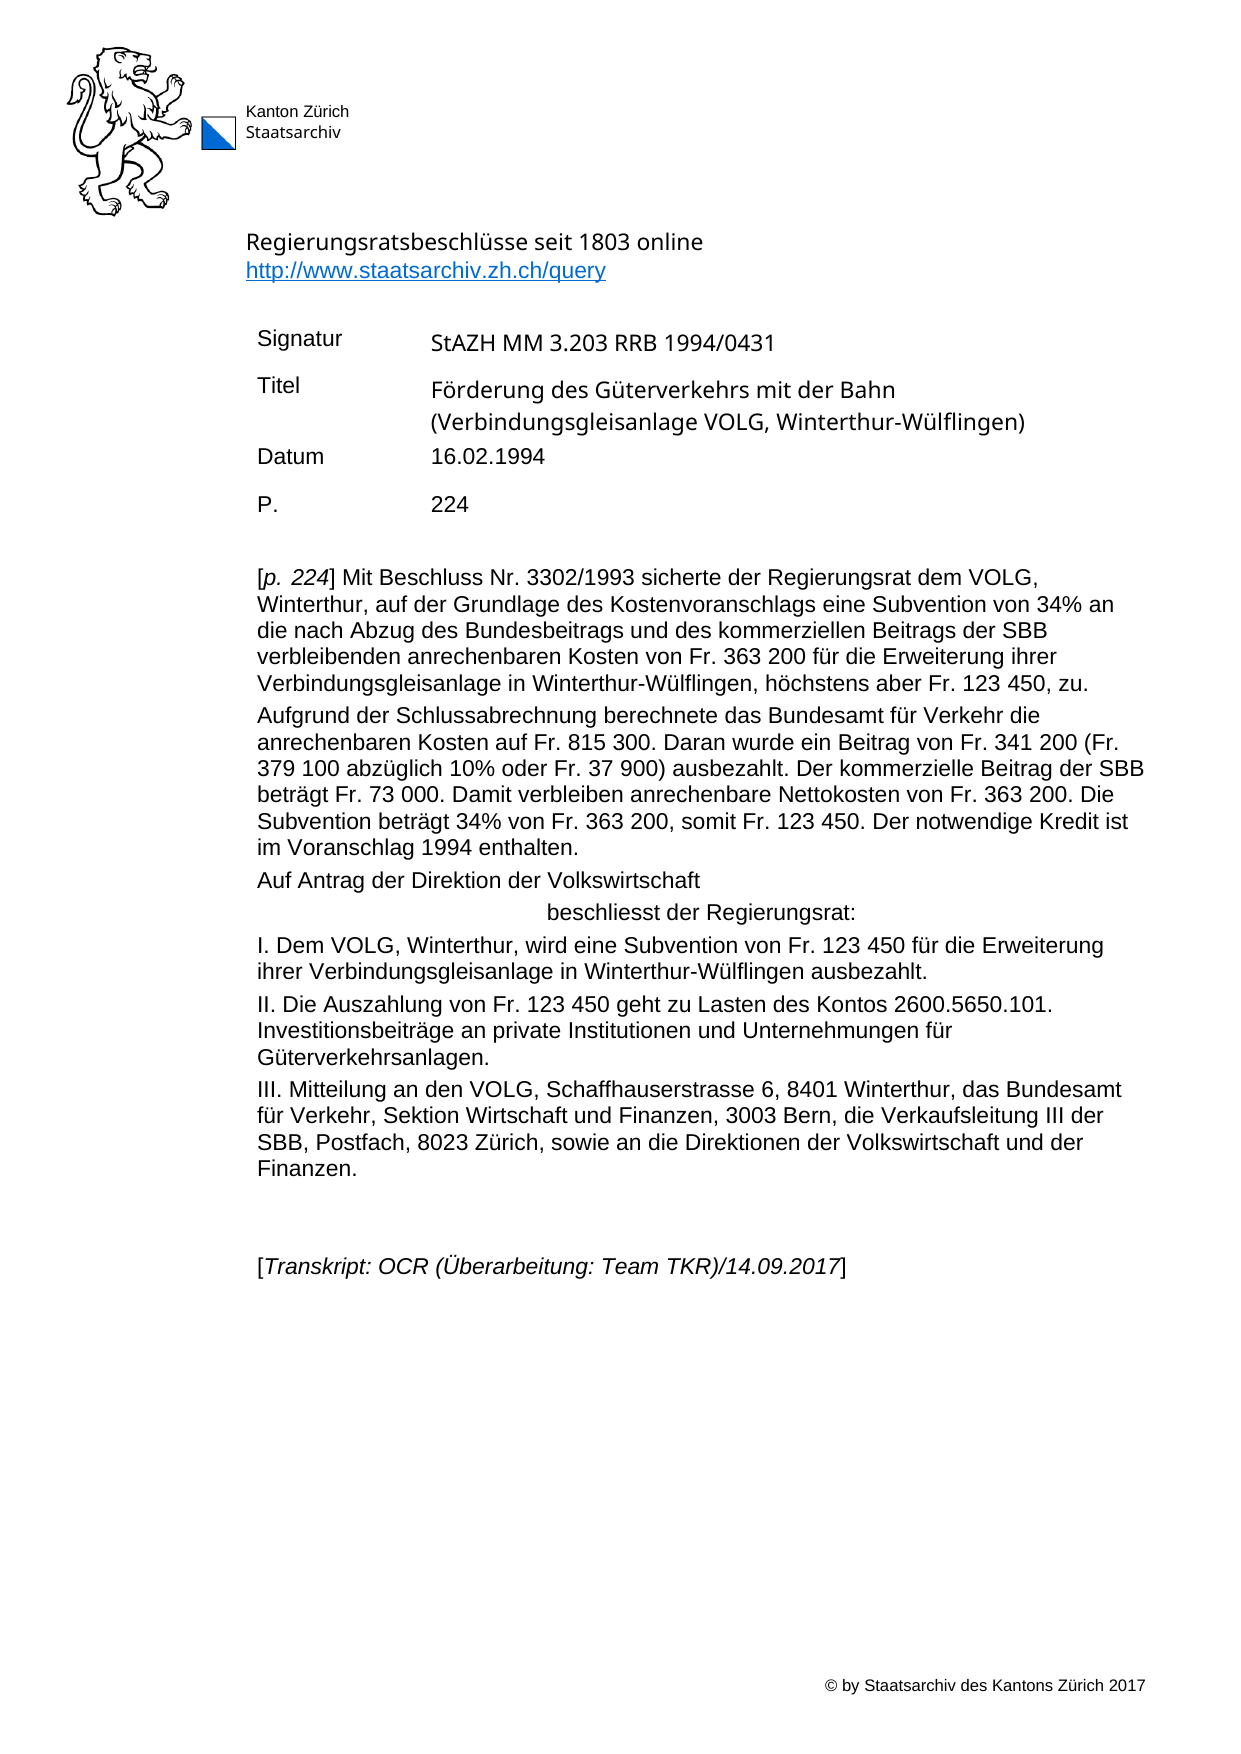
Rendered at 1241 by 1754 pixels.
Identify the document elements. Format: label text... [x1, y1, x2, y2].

text [Transkript: OCR (Überarbeitung: Team TKR)/14.09.2017] [257, 1253, 1146, 1279]
table_cell Datum [246, 437, 419, 484]
text III. Mitteilung an den VOLG, Schaffhauserstrasse 6, 8401 Winterthur, das Bundesamt für Verkehr, Sektion Wirtschaft und Finanzen, 3003 Bern, die Verkaufsleitung III der SBB, Postfach, 8023 Zürich, sowie an die Direktionen der Volkswirtschaft und der Finanzen. [257, 1076, 1146, 1181]
table_cell 16.02.1994 [419, 437, 1119, 484]
picture [59, 44, 196, 222]
text Auf Antrag der Direktion der Volkswirtschaft [257, 867, 1146, 893]
table_cell Förderung des Güterverkehrs mit der Bahn (Verbindungsgleisanlage VOLG, Winterthur-Wülflingen) [419, 366, 1119, 437]
table_header StAZH MM 3.203 RRB 1994/0431 [419, 319, 1119, 366]
text [p. 224] Mit Beschluss Nr. 3302/1993 sicherte der Regierungsrat dem VOLG, Winterthur, auf der Grundlage des Kostenvoranschlags eine Subvention von 34% an die nach Abzug des Bundesbeitrags und des kommerziellen Beitrags der SBB verbleibenden anrechenbaren Kosten von Fr. 363 200 für die Erweiterung ihrer Verbindungsgleisanlage in Winterthur-Wülflingen, höchstens aber Fr. 123 450, zu. [257, 564, 1146, 696]
table_cell Titel [246, 366, 419, 437]
table_cell P. [246, 484, 419, 532]
text beschliesst der Regierungsrat: [257, 899, 1146, 926]
picture [200, 115, 237, 151]
text II. Die Auszahlung von Fr. 123 450 geht zu Lasten des Kontos 2600.5650.101. Investitionsbeiträge an private Institutionen und Unternehmungen für Güterverkehrsanlagen. [257, 991, 1146, 1070]
table_header Signatur [246, 319, 419, 366]
text I. Dem VOLG, Winterthur, wird eine Subvention von Fr. 123 450 für die Erweiterung ihrer Verbindungsgleisanlage in Winterthur-Wülflingen ausbezahlt. [257, 932, 1146, 984]
table_cell 224 [419, 484, 1119, 532]
text Aufgrund der Schlussabrechnung berechnete das Bundesamt für Verkehr die anrechenbaren Kosten auf Fr. 815 300. Daran wurde ein Beitrag von Fr. 341 200 (Fr. 379 100 abzüglich 10% oder Fr. 37 900) ausbezahlt. Der kommerzielle Beitrag der SBB beträgt Fr. 73 000. Damit verbleiben anrechenbare Nettokosten von Fr. 363 200. Die Subvention beträgt 34% von Fr. 363 200, somit Fr. 123 450. Der notwendige Kredit ist im Voranschlag 1994 enthalten. [257, 702, 1146, 860]
